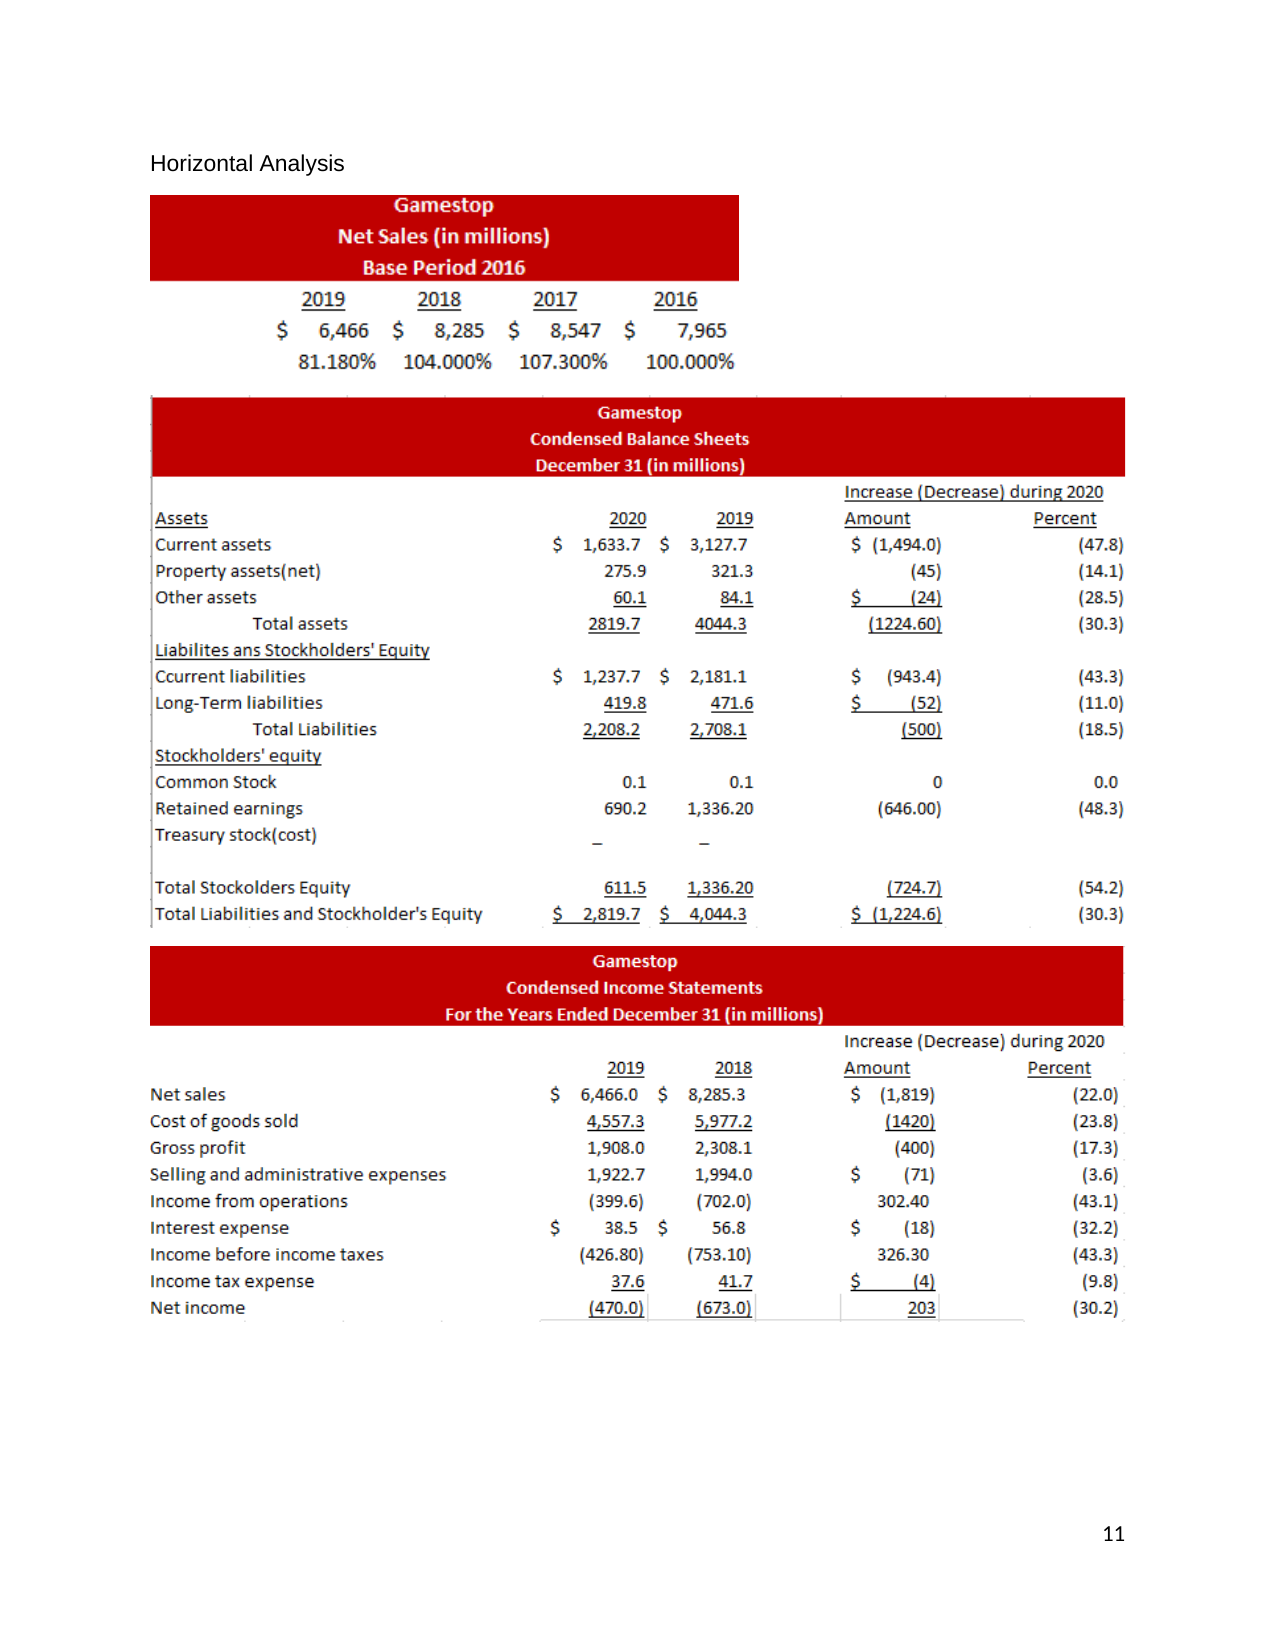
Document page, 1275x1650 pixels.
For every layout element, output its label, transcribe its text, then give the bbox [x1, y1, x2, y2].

picture [150, 395, 1125, 928]
picture [150, 195, 739, 377]
picture [150, 946, 1125, 1322]
text Horizontal Analysis [150, 150, 1125, 176]
